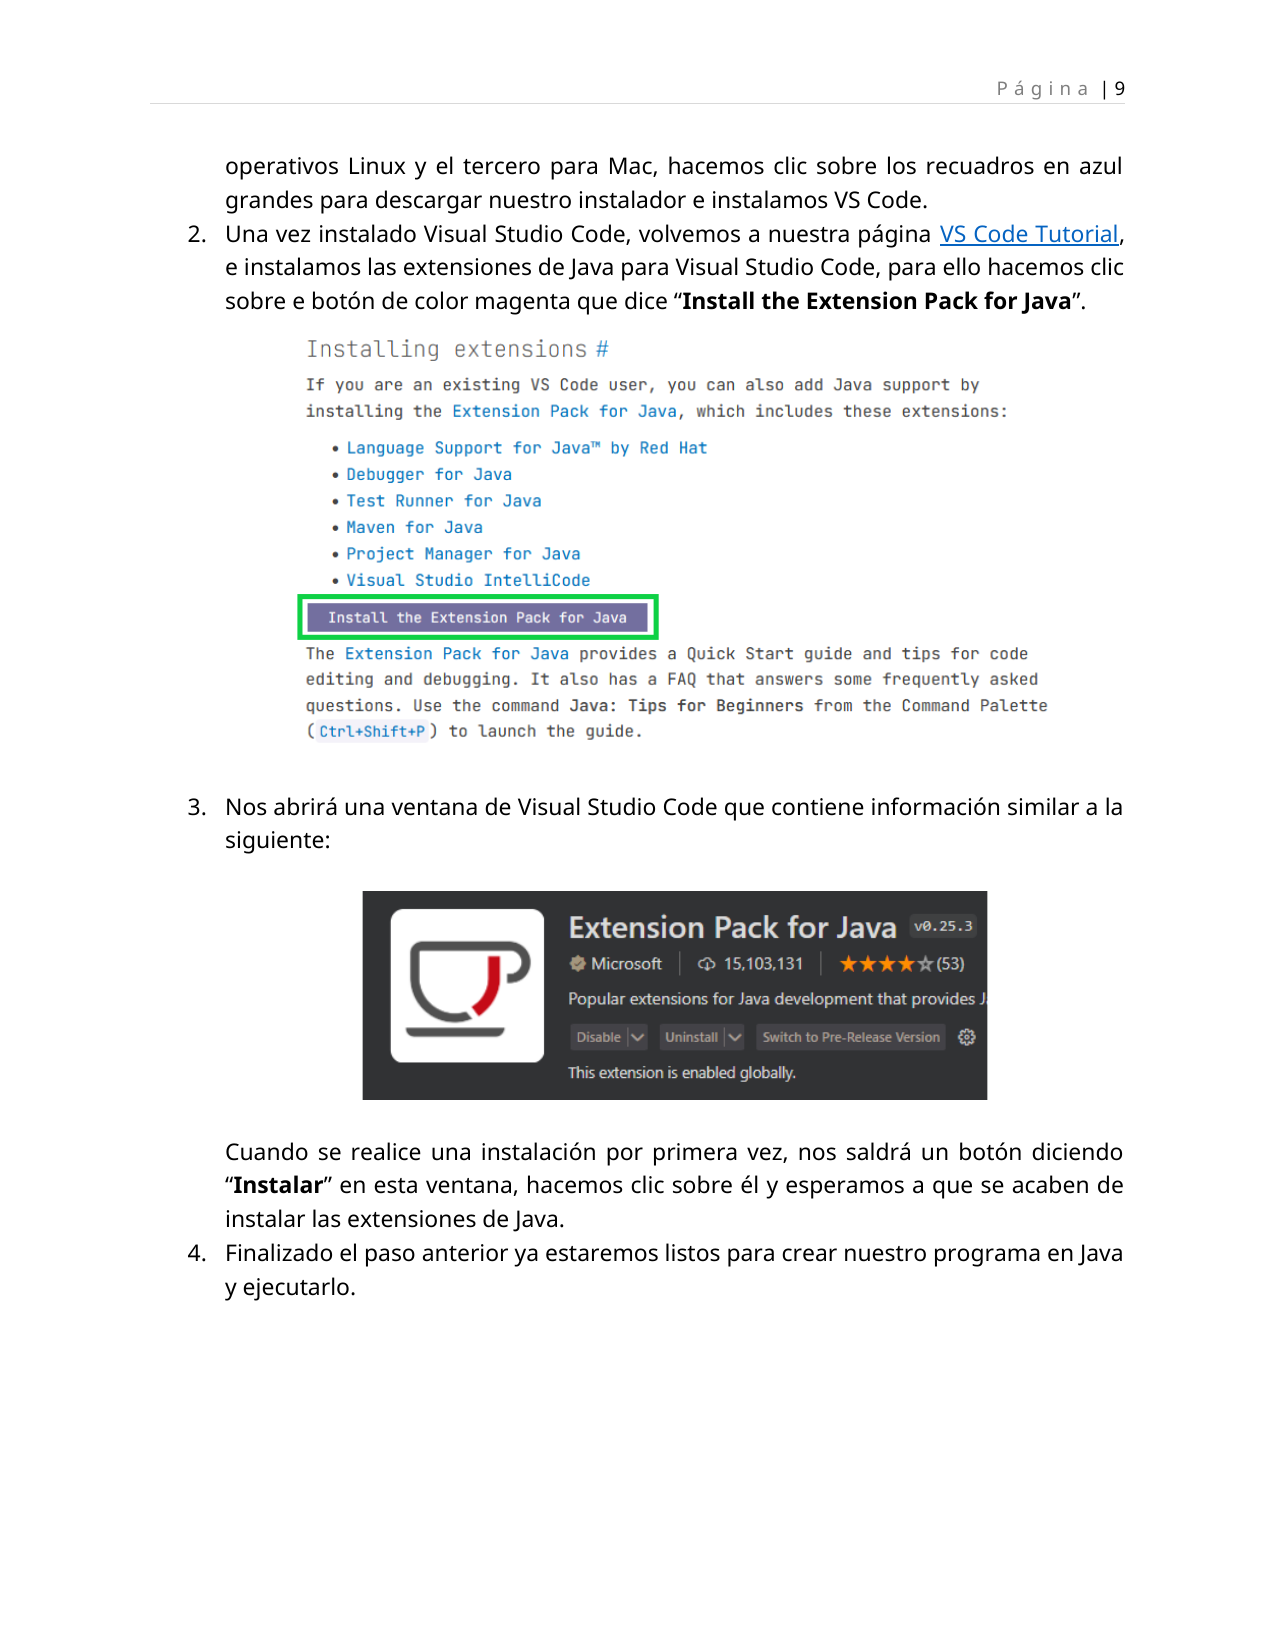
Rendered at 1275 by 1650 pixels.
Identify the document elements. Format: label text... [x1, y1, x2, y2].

picture [362, 891, 988, 1100]
picture [274, 318, 1077, 755]
list Nos abrirá una ventana de Visual Studio Code que contiene información similar a la siguiente: [187, 791, 1125, 856]
list Finalizado el paso anterior ya estaremos listos para crear nuestro programa en Java y ejecutarlo. [187, 1237, 1125, 1302]
list Cuando se realice una instalación por primera vez, nos saldrá un botón diciendo “Instalar” en esta ventana, hacemos clic sobre él y esperamos a que se acaben de instalar las extensiones de Java. [225, 1136, 1125, 1234]
list Una vez instalado Visual Studio Code, volvemos a nuestra página VS Code Tutorial, e instalamos las extensiones de Java para Visual Studio Code, para ello hacemos clic sobre e botón de color magenta que dice “Install the Extension Pack for Java”. [187, 217, 1125, 316]
